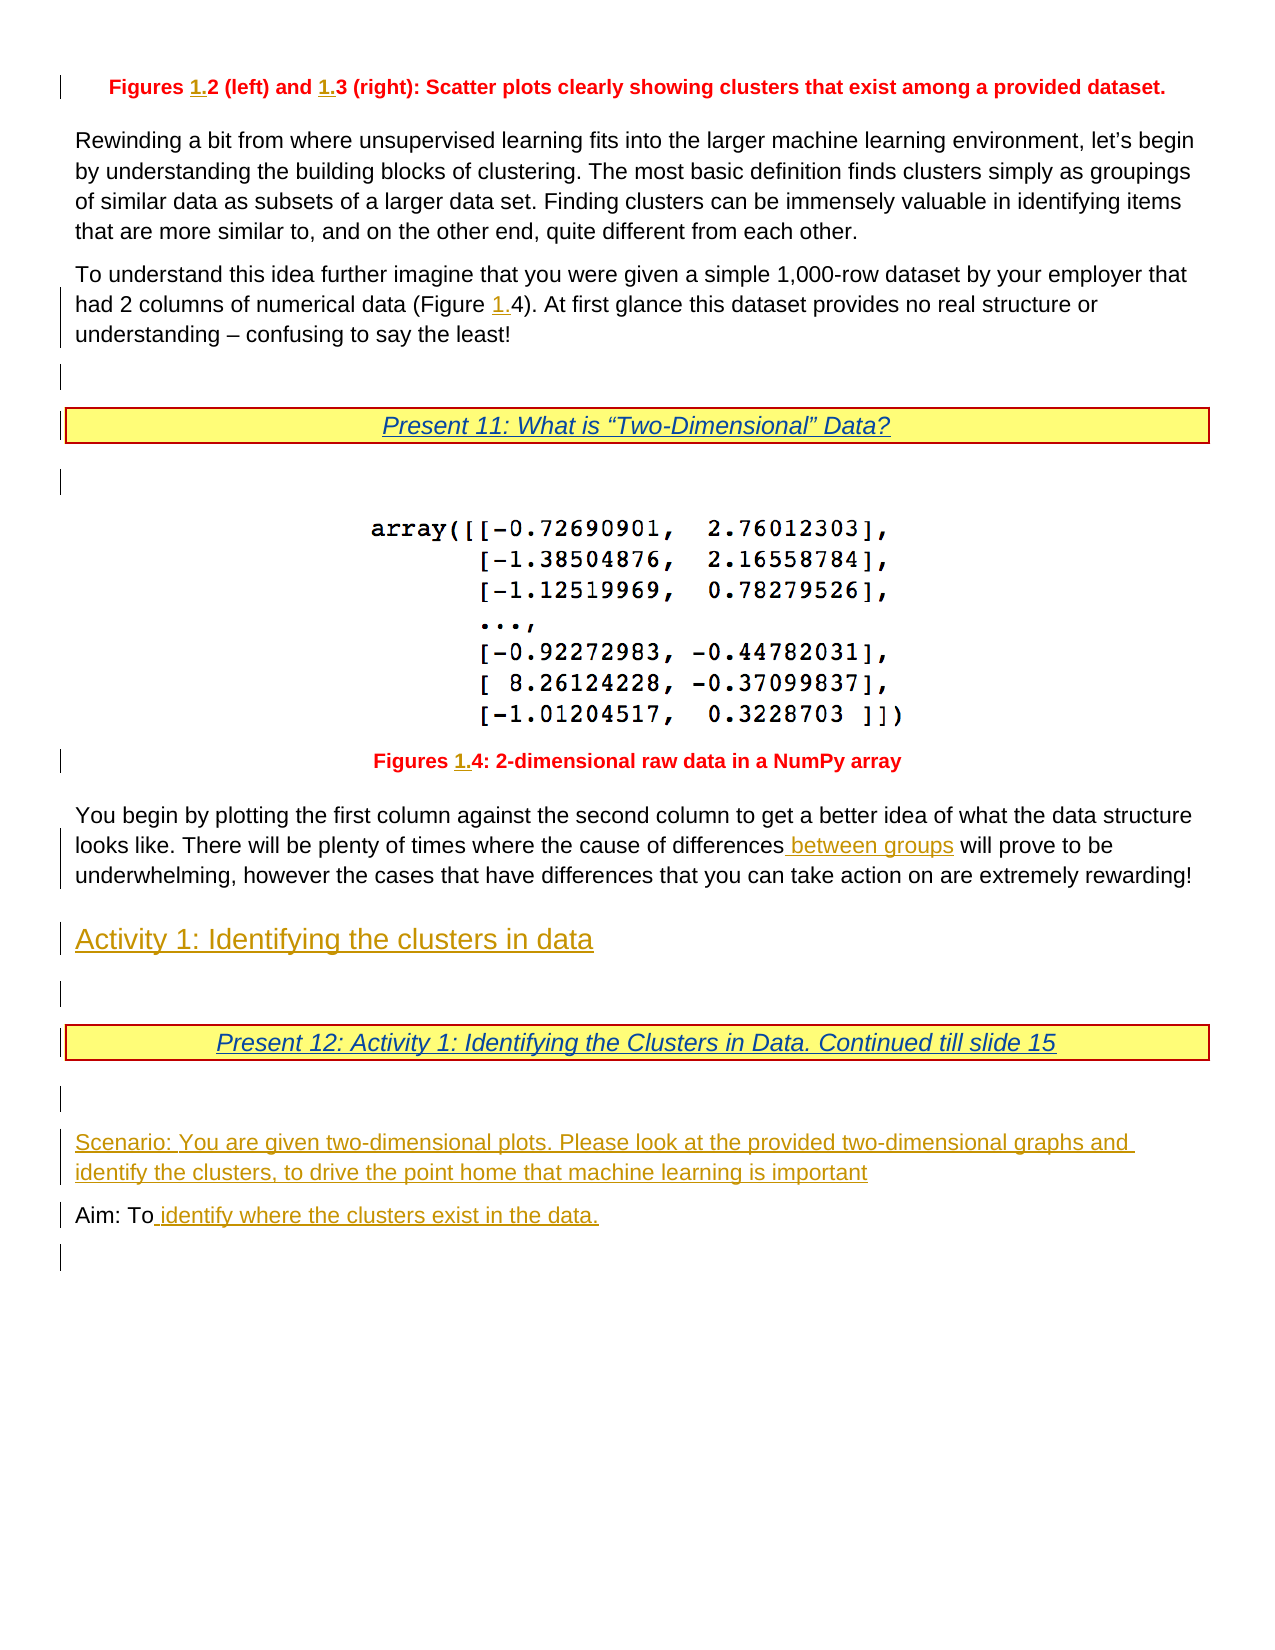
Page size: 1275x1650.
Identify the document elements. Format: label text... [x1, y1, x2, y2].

text Figures 2 (left) and 3 (right): Scatter plots clearly showing clusters that exist among a provided dataset. [75, 75, 1200, 99]
picture [370, 511, 905, 733]
text Rewinding a bit from where unsupervised learning fits into the larger machine learning environment, let’s begin by understanding the building blocks of clustering. The most basic definition finds clusters simply as groupings of similar data as subsets of a larger data set. Finding clusters can be immensely valuable in identifying items that are more similar to, and on the other end, quite different from each other. [75, 127, 1200, 244]
text Aim: To [75, 1202, 1200, 1228]
text To understand this idea further imagine that you were given a simple 1,000-row dataset by your employer that had 2 columns of numerical data (Figure 4). At first glance this dataset provides no real structure or understanding – confusing to say the least! [75, 261, 1200, 348]
text Figures 4: 2-dimensional raw data in a NumPy array [75, 749, 1200, 773]
text You begin by plotting the first column against the second column to get a better idea of what the data structure looks like. There will be plenty of times where the cause of differences will prove to be underwhelming, however the cases that have differences that you can take action on are extremely rewarding! [75, 802, 1200, 889]
